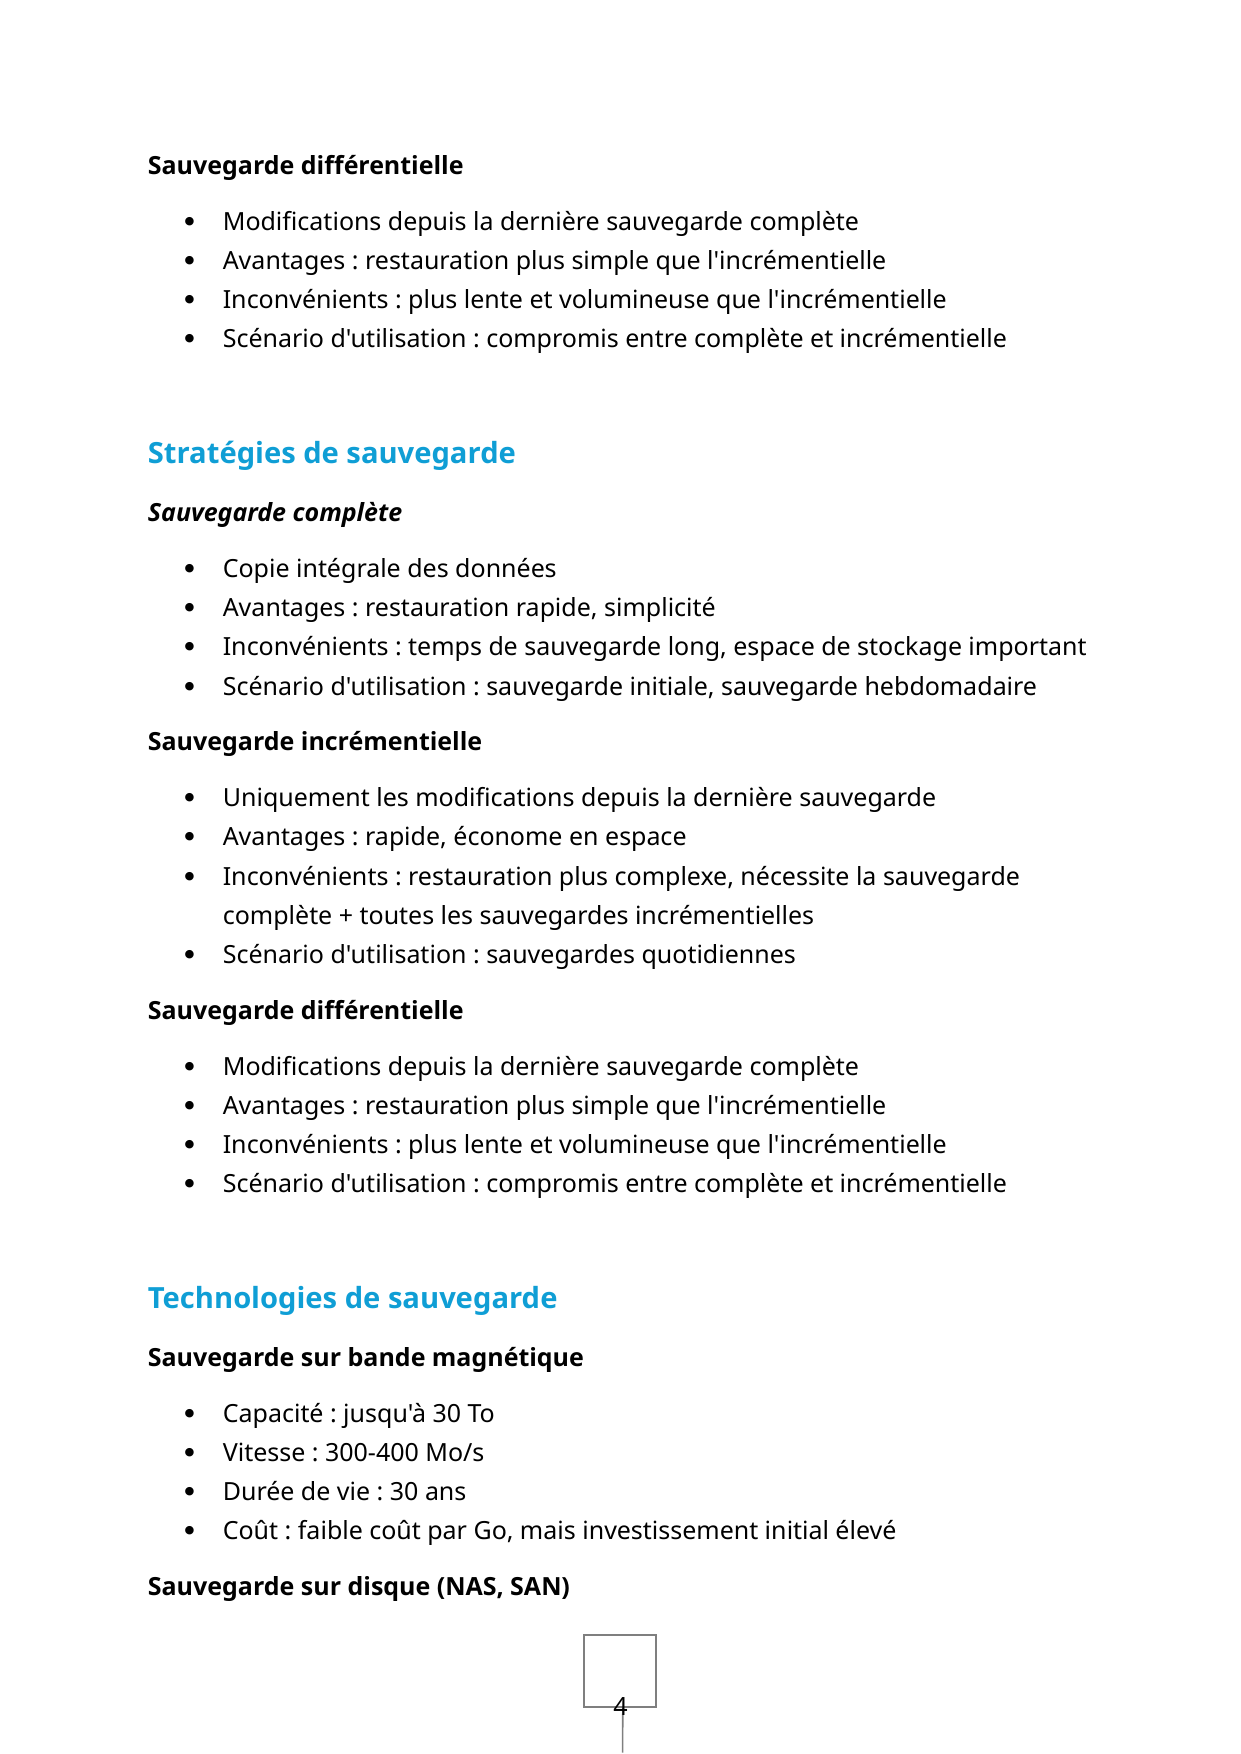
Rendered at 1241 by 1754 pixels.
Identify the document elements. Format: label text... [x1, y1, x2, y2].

text Sauvegarde complète [148, 495, 1093, 529]
text Sauvegarde incrémentielle [148, 724, 1093, 758]
list Scénario d'utilisation : compromis entre complète et incrémentielle [185, 1166, 1093, 1200]
list Coût : faible coût par Go, mais investissement initial élevé [185, 1513, 1093, 1547]
list Modifications depuis la dernière sauvegarde complète [185, 203, 1093, 237]
list Scénario d'utilisation : sauvegarde initiale, sauvegarde hebdomadaire [185, 668, 1093, 702]
list Copie intégrale des données [185, 551, 1093, 585]
list Avantages : rapide, économe en espace [185, 819, 1093, 853]
text Technologies de sauvegarde [148, 1277, 1093, 1317]
text Sauvegarde sur bande magnétique [148, 1340, 1093, 1374]
list Uniquement les modifications depuis la dernière sauvegarde [185, 780, 1093, 814]
list Avantages : restauration plus simple que l'incrémentielle [185, 1087, 1093, 1121]
list Inconvénients : plus lente et volumineuse que l'incrémentielle [185, 282, 1093, 316]
list Scénario d'utilisation : sauvegardes quotidiennes [185, 937, 1093, 971]
text Stratégies de sauvegarde [148, 433, 1093, 472]
list Durée de vie : 30 ans [185, 1474, 1093, 1508]
list Vitesse : 300-400 Mo/s [185, 1435, 1093, 1469]
list Scénario d'utilisation : compromis entre complète et incrémentielle [185, 321, 1093, 355]
list Inconvénients : plus lente et volumineuse que l'incrémentielle [185, 1127, 1093, 1161]
text Sauvegarde sur disque (NAS, SAN) [148, 1569, 1093, 1603]
list Avantages : restauration rapide, simplicité [185, 590, 1093, 624]
list Inconvénients : restauration plus complexe, nécessite la sauvegarde complète + toutes les sauvegardes incrémentielles [185, 858, 1093, 931]
text Sauvegarde différentielle [148, 148, 1093, 182]
text Sauvegarde différentielle [148, 992, 1093, 1026]
list Modifications depuis la dernière sauvegarde complète [185, 1048, 1093, 1082]
list Inconvénients : temps de sauvegarde long, espace de stockage important [185, 629, 1093, 663]
list Capacité : jusqu'à 30 To [185, 1396, 1093, 1429]
list Avantages : restauration plus simple que l'incrémentielle [185, 243, 1093, 277]
